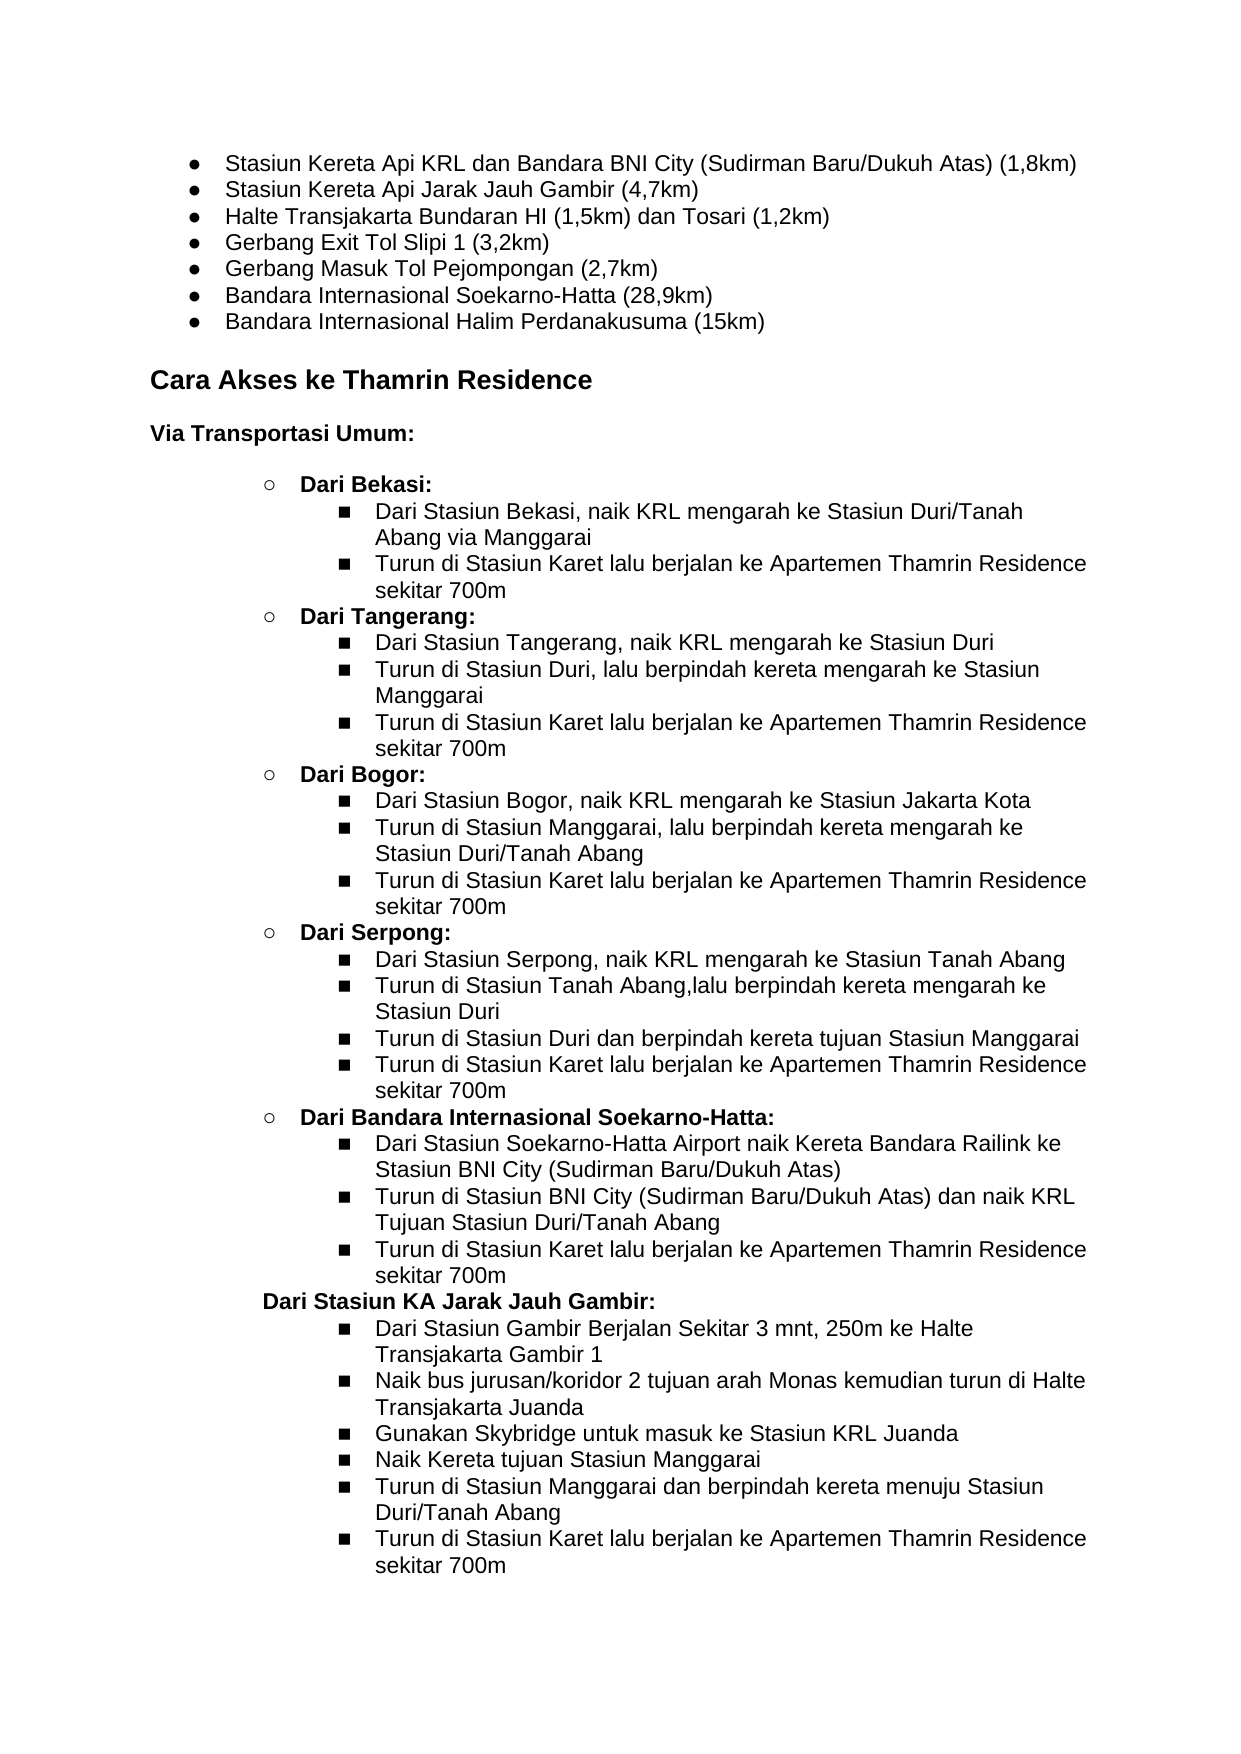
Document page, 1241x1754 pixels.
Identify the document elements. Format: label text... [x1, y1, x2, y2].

list Naik bus jurusan/koridor 2 tujuan arah Monas kemudian turun di Halte Transjakarta Juanda [337, 1367, 1090, 1420]
list Turun di Stasiun Karet lalu berjalan ke Apartemen Thamrin Residence sekitar 700m [337, 1525, 1090, 1578]
list Turun di Stasiun Manggarai, lalu berpindah kereta mengarah ke Stasiun Duri/Tanah Abang [337, 814, 1090, 867]
list Turun di Stasiun BNI City (Sudirman Baru/Dukuh Atas) dan naik KRL Tujuan Stasiun Duri/Tanah Abang [337, 1183, 1090, 1236]
list Gerbang Masuk Tol Pejompongan (2,7km) [187, 255, 1090, 282]
list Turun di Stasiun Karet lalu berjalan ke Apartemen Thamrin Residence sekitar 700m [337, 708, 1090, 761]
list Turun di Stasiun Karet lalu berjalan ke Apartemen Thamrin Residence sekitar 700m [337, 550, 1090, 603]
list Dari Stasiun Gambir Berjalan Sekitar 3 mnt, 250m ke Halte Transjakarta Gambir 1 [337, 1314, 1090, 1367]
list Dari Stasiun Bekasi, naik KRL mengarah ke Stasiun Duri/Tanah Abang via Manggarai [337, 498, 1090, 550]
list Dari Stasiun KA Jarak Jauh Gambir: [262, 1288, 1090, 1314]
list Dari Stasiun Tangerang, naik KRL mengarah ke Stasiun Duri [337, 629, 1090, 656]
list Dari Tangerang: [262, 603, 1090, 629]
list Dari Stasiun Soekarno-Hatta Airport naik Kereta Bandara Railink ke Stasiun BNI City (Sudirman Baru/Dukuh Atas) [337, 1130, 1090, 1183]
list Gunakan Skybridge untuk masuk ke Stasiun KRL Juanda [337, 1420, 1090, 1446]
list Halte Transjakarta Bundaran HI (1,5km) dan Tosari (1,2km) [187, 203, 1090, 229]
list Turun di Stasiun Karet lalu berjalan ke Apartemen Thamrin Residence sekitar 700m [337, 1051, 1090, 1104]
text Via Transportasi Umum: [150, 420, 1090, 446]
list Turun di Stasiun Manggarai dan berpindah kereta menuju Stasiun Duri/Tanah Abang [337, 1473, 1090, 1525]
list Dari Serpong: [262, 919, 1090, 946]
list Gerbang Exit Tol Slipi 1 (3,2km) [187, 229, 1090, 255]
list Naik Kereta tujuan Stasiun Manggarai [337, 1446, 1090, 1473]
list Turun di Stasiun Karet lalu berjalan ke Apartemen Thamrin Residence sekitar 700m [337, 867, 1090, 919]
list Bandara Internasional Soekarno-Hatta (28,9km) [187, 282, 1090, 308]
subtitle Cara Akses ke Thamrin Residence [150, 364, 1090, 395]
list Turun di Stasiun Duri dan berpindah kereta tujuan Stasiun Manggarai [337, 1025, 1090, 1051]
list Turun di Stasiun Karet lalu berjalan ke Apartemen Thamrin Residence sekitar 700m [337, 1236, 1090, 1288]
list Bandara Internasional Halim Perdanakusuma (15km) [187, 308, 1090, 334]
list Turun di Stasiun Tanah Abang,lalu berpindah kereta mengarah ke Stasiun Duri [337, 972, 1090, 1025]
list Stasiun Kereta Api KRL dan Bandara BNI City (Sudirman Baru/Dukuh Atas) (1,8km) [187, 150, 1090, 176]
list Stasiun Kereta Api Jarak Jauh Gambir (4,7km) [187, 176, 1090, 203]
list Dari Bogor: [262, 761, 1090, 787]
list Dari Stasiun Serpong, naik KRL mengarah ke Stasiun Tanah Abang [337, 946, 1090, 972]
list Dari Stasiun Bogor, naik KRL mengarah ke Stasiun Jakarta Kota [337, 787, 1090, 814]
list Dari Bekasi: [262, 471, 1090, 498]
list Turun di Stasiun Duri, lalu berpindah kereta mengarah ke Stasiun Manggarai [337, 656, 1090, 708]
list Dari Bandara Internasional Soekarno-Hatta: [262, 1104, 1090, 1130]
